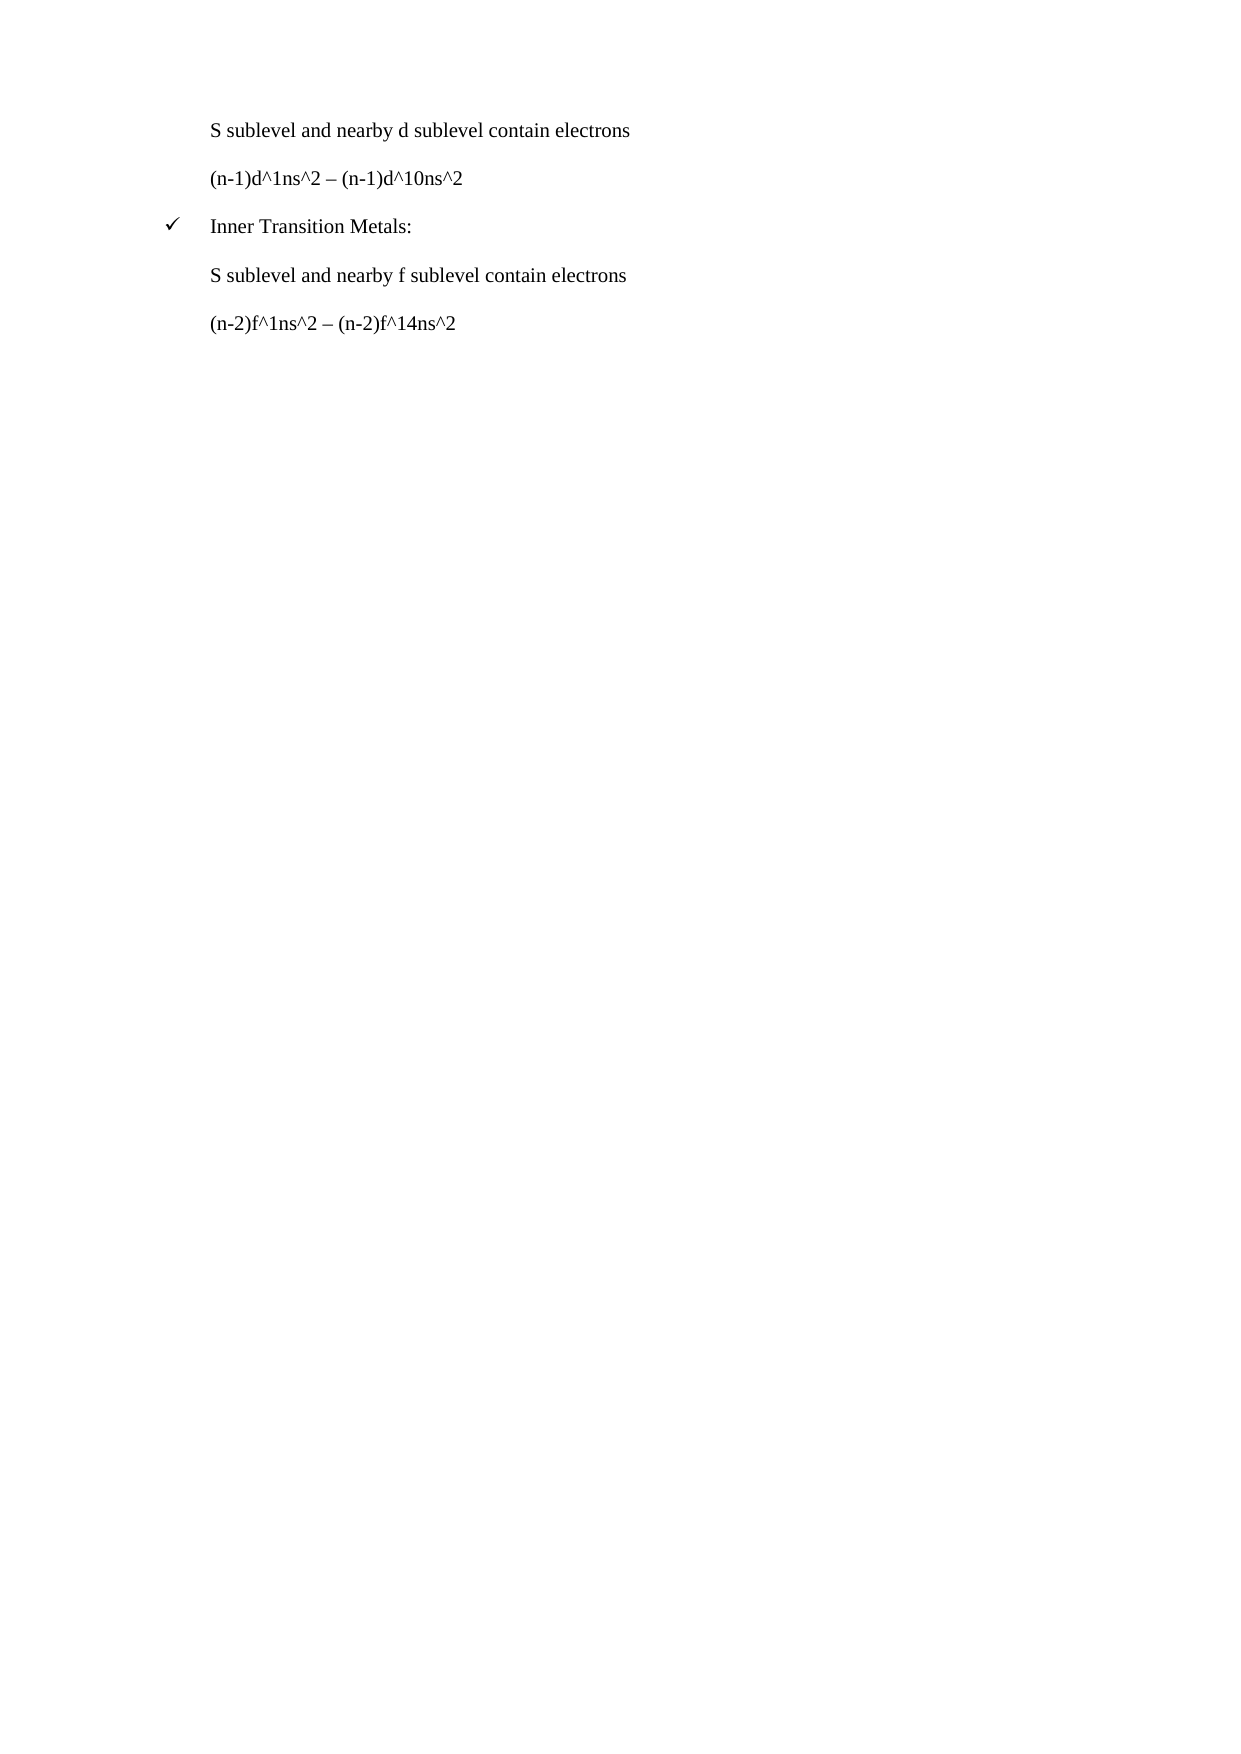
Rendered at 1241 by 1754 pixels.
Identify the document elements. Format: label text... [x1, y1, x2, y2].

text S sublevel and nearby d sublevel contain electrons [210, 118, 1122, 142]
text (n-1)d^1ns^2 – (n-1)d^10ns^2 [210, 166, 1122, 190]
text S sublevel and nearby f sublevel contain electrons [210, 262, 1122, 287]
list Inner Transition Metals: [164, 214, 1122, 238]
text (n-2)f^1ns^2 – (n-2)f^14ns^2 [210, 311, 1122, 335]
